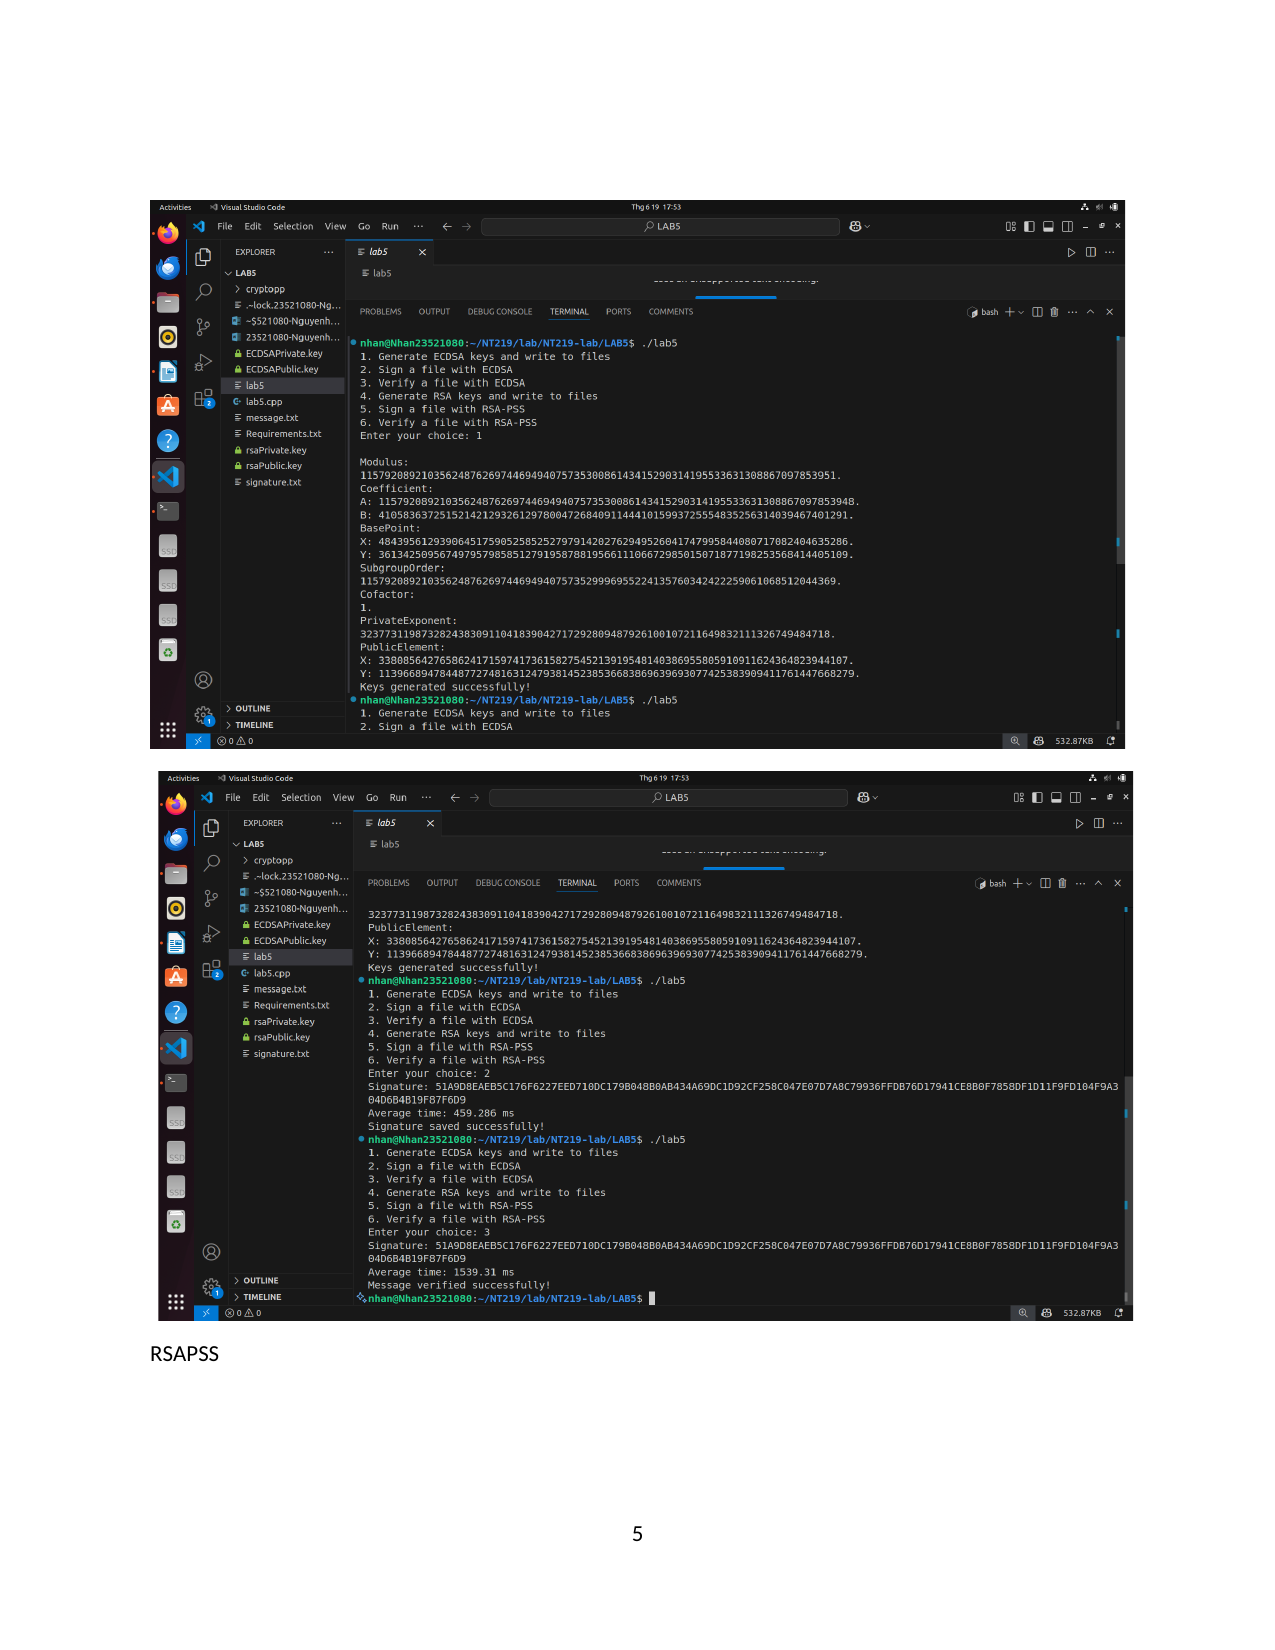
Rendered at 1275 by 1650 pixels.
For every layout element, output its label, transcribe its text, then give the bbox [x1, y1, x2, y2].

picture [150, 200, 1125, 749]
picture [158, 771, 1134, 1321]
